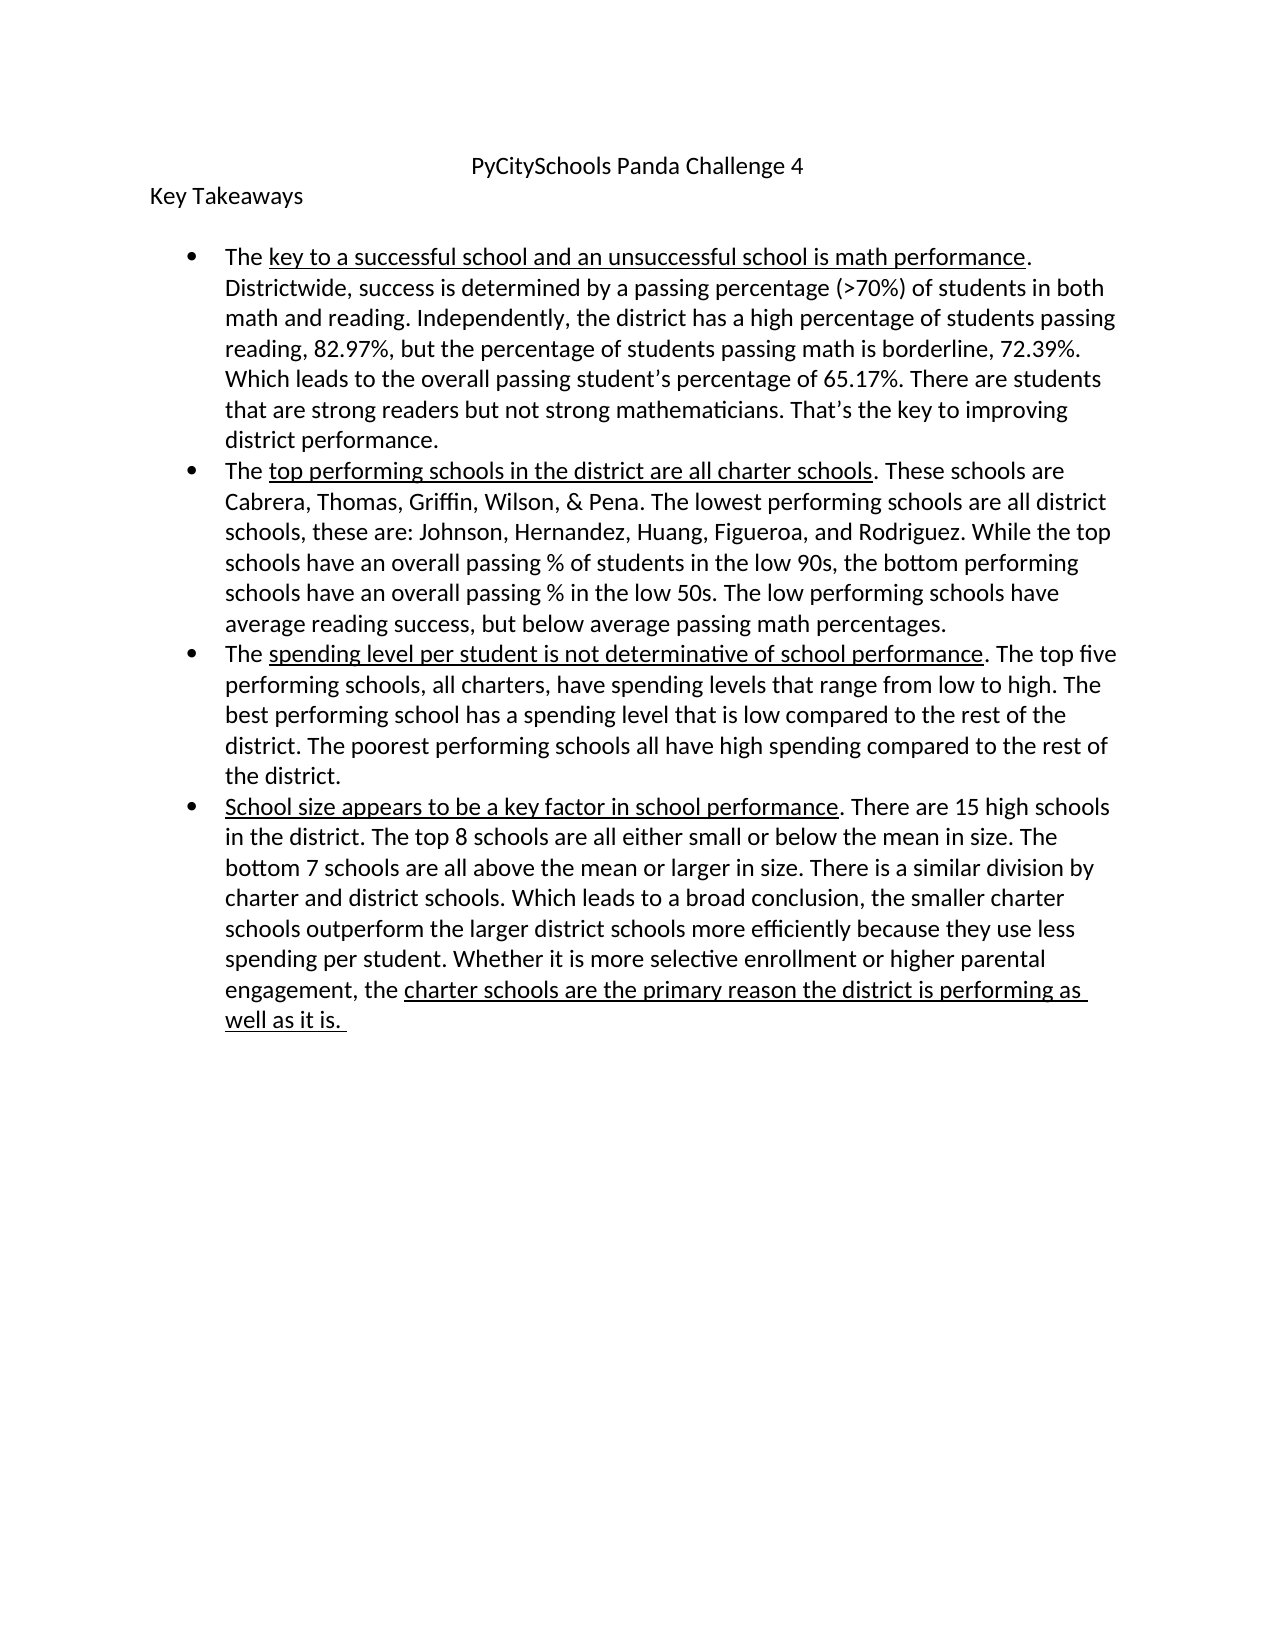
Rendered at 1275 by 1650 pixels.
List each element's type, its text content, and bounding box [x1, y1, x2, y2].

list The top performing schools in the district are all charter schools. These schools are Cabrera, Thomas, Griffin, Wilson, & Pena. The lowest performing schools are all district schools, these are: Johnson, Hernandez, Huang, Figueroa, and Rodriguez. While the top schools have an overall passing % of students in the low 90s, the bottom performing schools have an overall passing % in the low 50s. The low performing schools have average reading success, but below average passing math percentages. [187, 455, 1125, 638]
text Key Takeaways [150, 181, 1125, 211]
list The spending level per student is not determinative of school performance. The top five performing schools, all charters, have spending levels that range from low to high. The best performing school has a spending level that is low compared to the rest of the district. The poorest performing schools all have high spending compared to the rest of the district. [187, 638, 1125, 791]
list School size appears to be a key factor in school performance. There are 15 high schools in the district. The top 8 schools are all either small or below the mean in size. The bottom 7 schools are all above the mean or larger in size. There is a similar division by charter and district schools. Which leads to a broad conclusion, the smaller charter schools outperform the larger district schools more efficiently because they use less spending per student. Whether it is more selective enrollment or higher parental engagement, the charter schools are the primary reason the district is performing as well as it is. [187, 791, 1125, 1035]
text PyCitySchools Panda Challenge 4 [150, 150, 1125, 181]
list The key to a successful school and an unsuccessful school is math performance. Districtwide, success is determined by a passing percentage (>70%) of students in both math and reading. Independently, the district has a high percentage of students passing reading, 82.97%, but the percentage of students passing math is borderline, 72.39%. Which leads to the overall passing student’s percentage of 65.17%. There are students that are strong readers but not strong mathematicians. That’s the key to improving district performance. [187, 242, 1125, 455]
